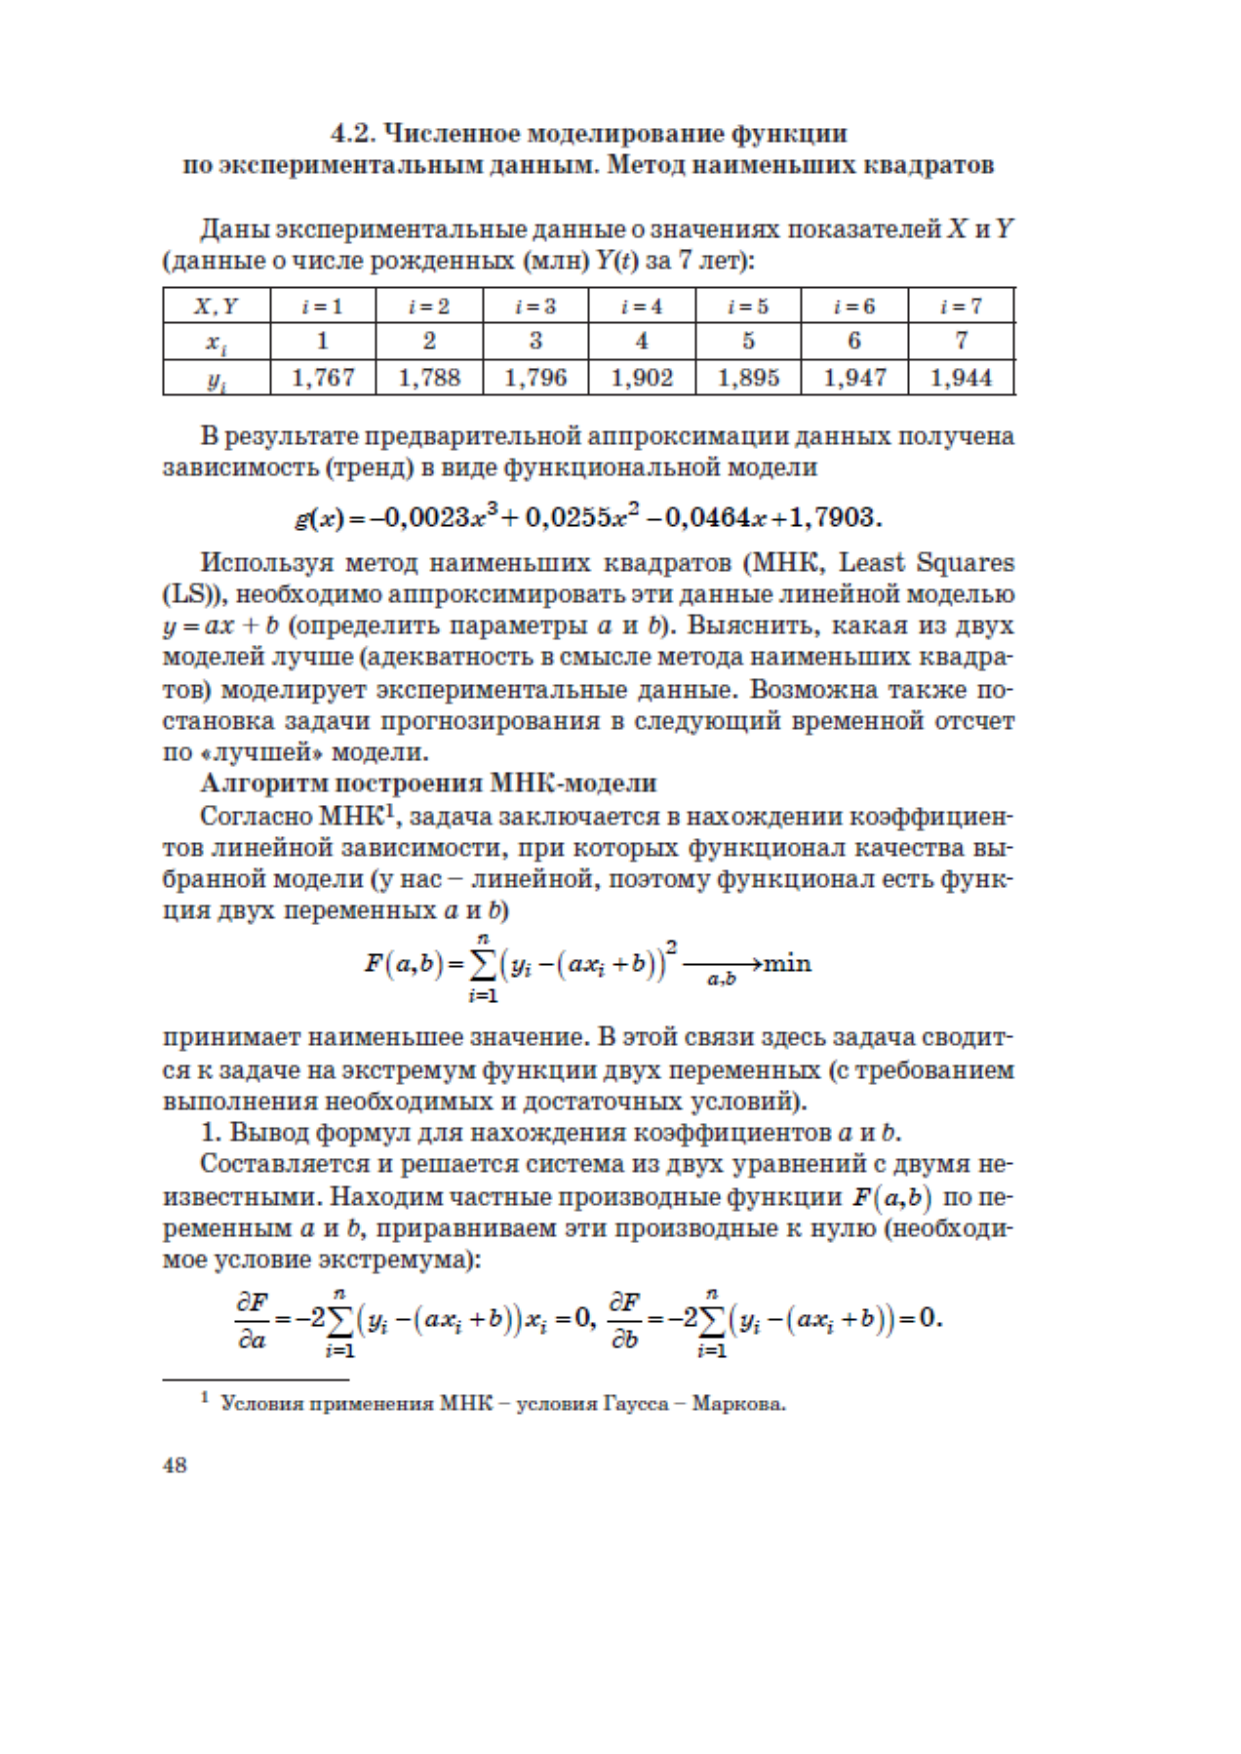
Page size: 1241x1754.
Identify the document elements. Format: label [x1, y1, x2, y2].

picture [118, 88, 1027, 1481]
